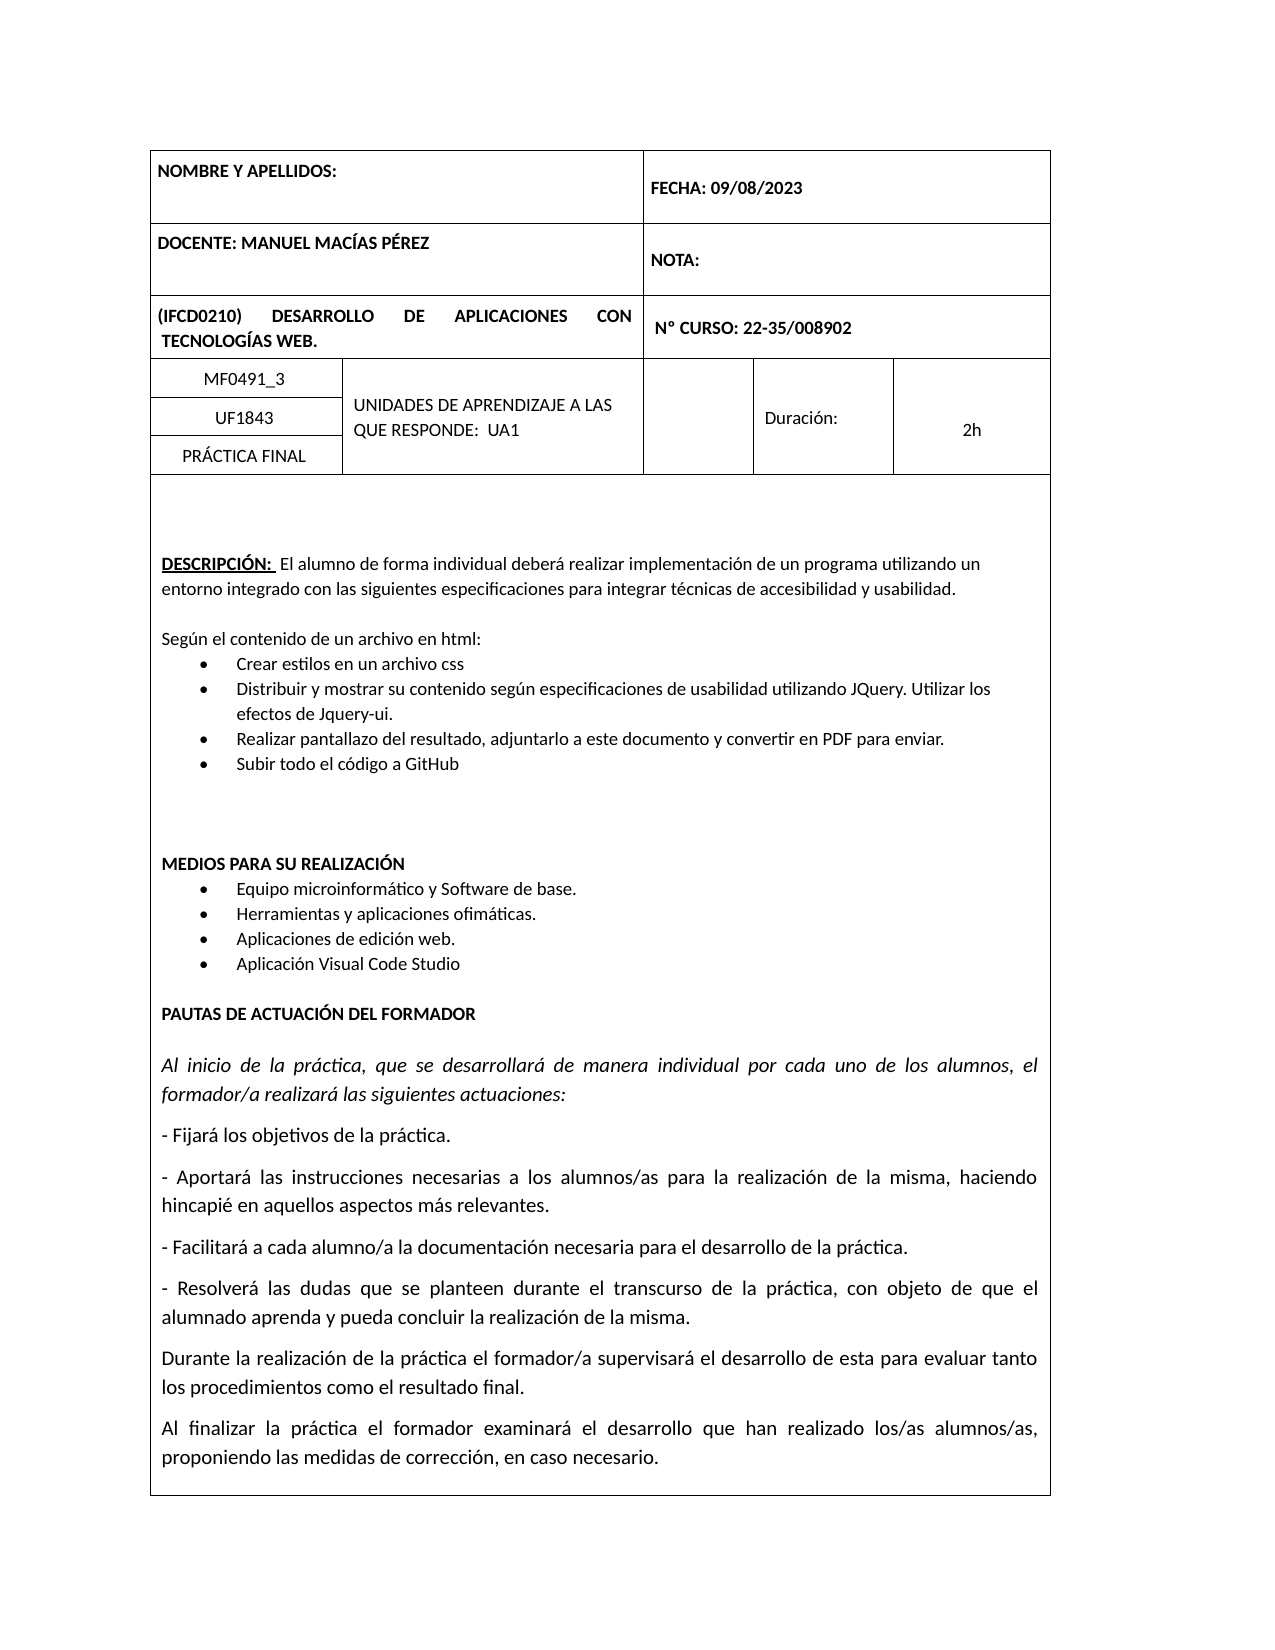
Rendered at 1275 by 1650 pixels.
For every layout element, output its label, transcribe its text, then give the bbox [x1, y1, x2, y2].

table_header FECHA: 09/08/2023 [644, 151, 1050, 222]
table_cell 2h [894, 359, 1050, 474]
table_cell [151, 475, 1050, 1495]
table_cell [644, 359, 753, 474]
table_header NOMBRE Y APELLIDOS: [151, 151, 643, 222]
table_cell DOCENTE: MANUEL MACÍAS PÉREZ [151, 224, 643, 295]
table_cell UF1843 [151, 398, 342, 435]
table_cell MF0491_3 [151, 359, 342, 397]
table_cell Duración: [754, 359, 893, 474]
table_cell NOTA: [644, 224, 1050, 295]
table_cell UNIDADES DE APRENDIZAJE A LAS QUE RESPONDE: UA1 [343, 359, 643, 474]
table_cell Nº CURSO: 22-35/008902 [644, 296, 1050, 358]
table_cell (IFCD0210) DESARROLLO DE APLICACIONES CON TECNOLOGÍAS WEB. [151, 296, 643, 358]
table_cell PRÁCTICA FINAL [151, 436, 342, 474]
